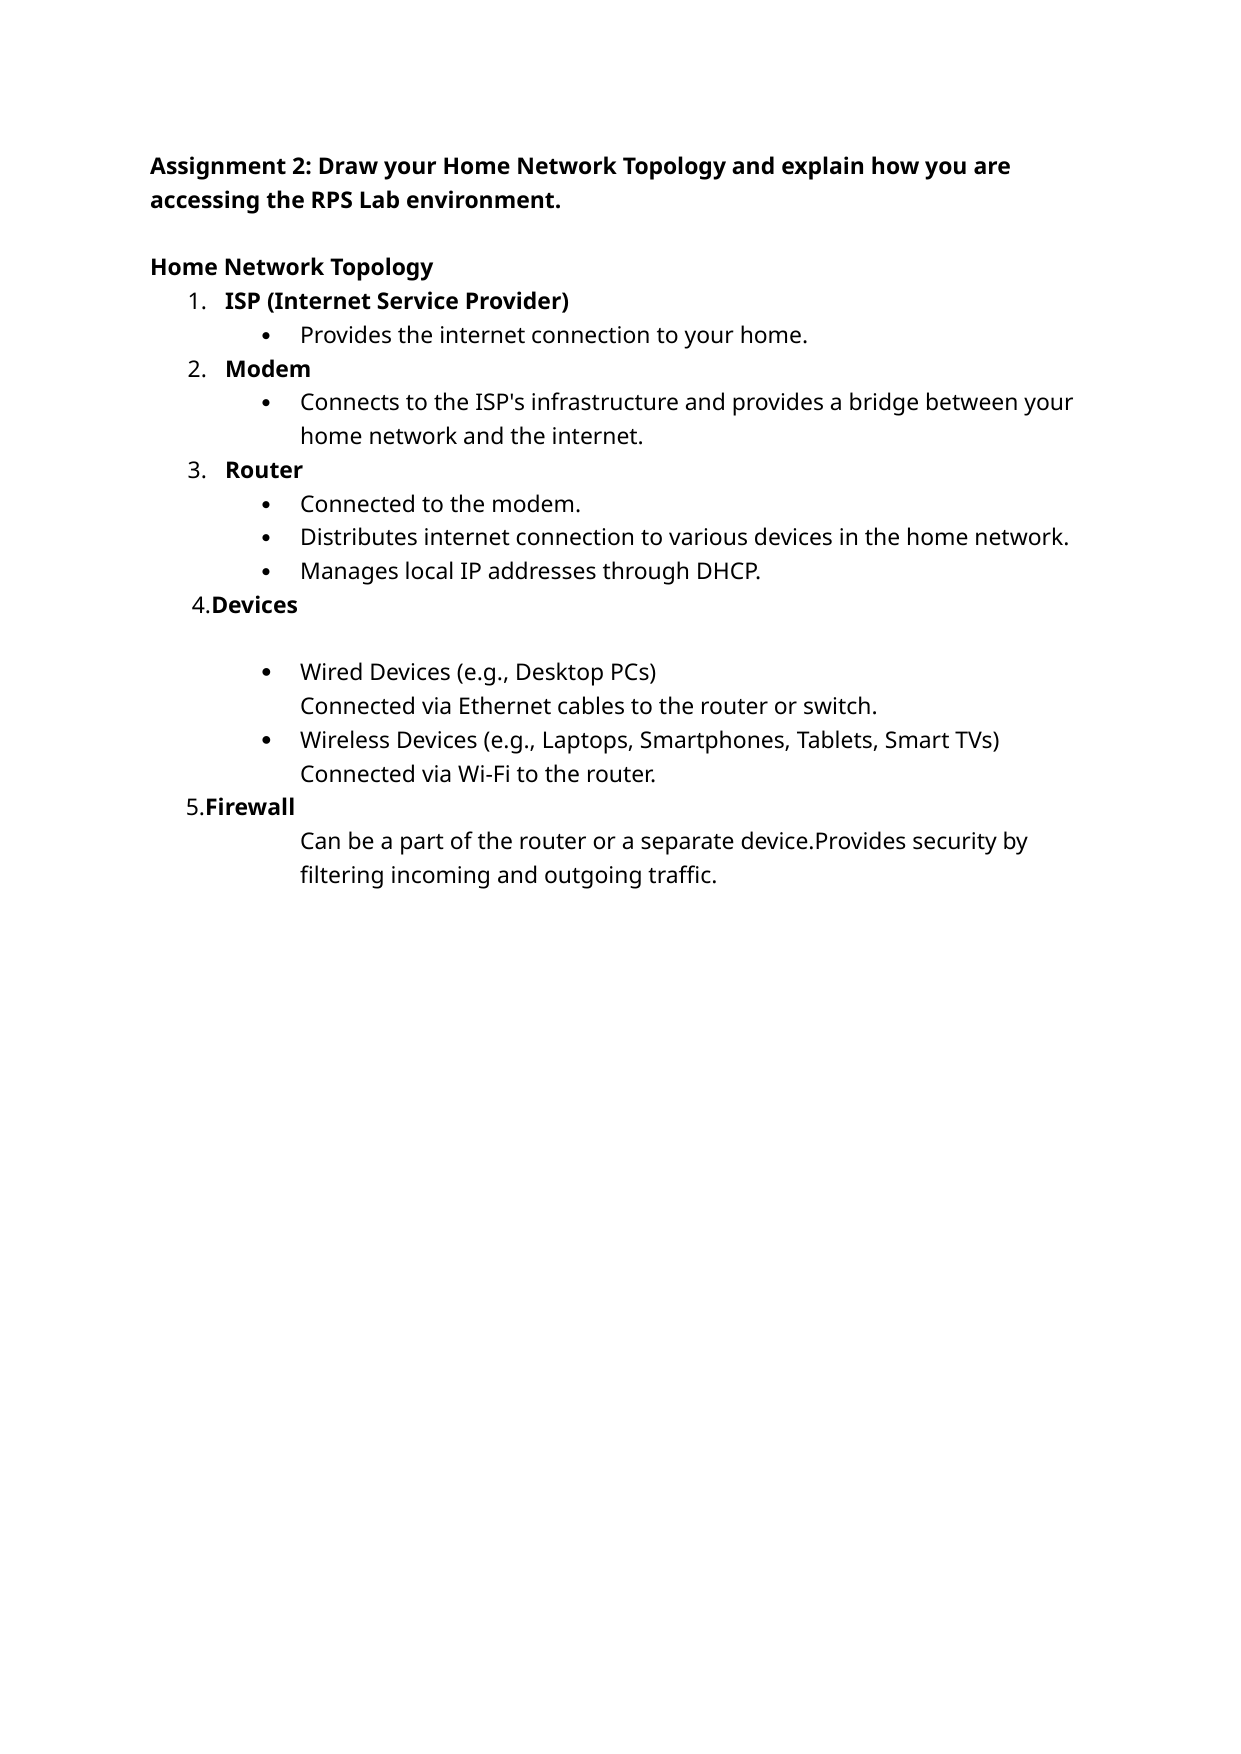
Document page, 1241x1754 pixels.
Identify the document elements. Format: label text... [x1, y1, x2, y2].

list Router [187, 454, 1090, 485]
list Connects to the ISP's infrastructure and provides a bridge between your home network and the internet. [262, 386, 1090, 451]
list ISP (Internet Service Provider) [187, 285, 1090, 316]
text 5.Firewall [150, 791, 1090, 822]
list Manages local IP addresses through DHCP. [262, 555, 1090, 586]
list Distributes internet connection to various devices in the home network. [262, 521, 1090, 552]
list Wired Devices (e.g., Desktop PCs) [262, 656, 1090, 687]
list Modem [187, 352, 1090, 384]
text Connected via Ethernet cables to the router or switch. [225, 690, 1090, 721]
list Provides the internet connection to your home. [262, 319, 1090, 350]
text 4.Devices [150, 589, 1090, 620]
text Connected via Wi-Fi to the router. [225, 757, 1090, 789]
list Wireless Devices (e.g., Laptops, Smartphones, Tablets, Smart TVs) [262, 724, 1090, 755]
text Assignment 2: Draw your Home Network Topology and explain how you are accessing the RPS Lab environment. [150, 150, 1090, 215]
text Can be a part of the router or a separate device.Provides security by filtering incoming and outgoing traffic. [300, 825, 1090, 890]
list Connected to the modem. [262, 487, 1090, 519]
text Home Network Topology [150, 251, 1090, 282]
